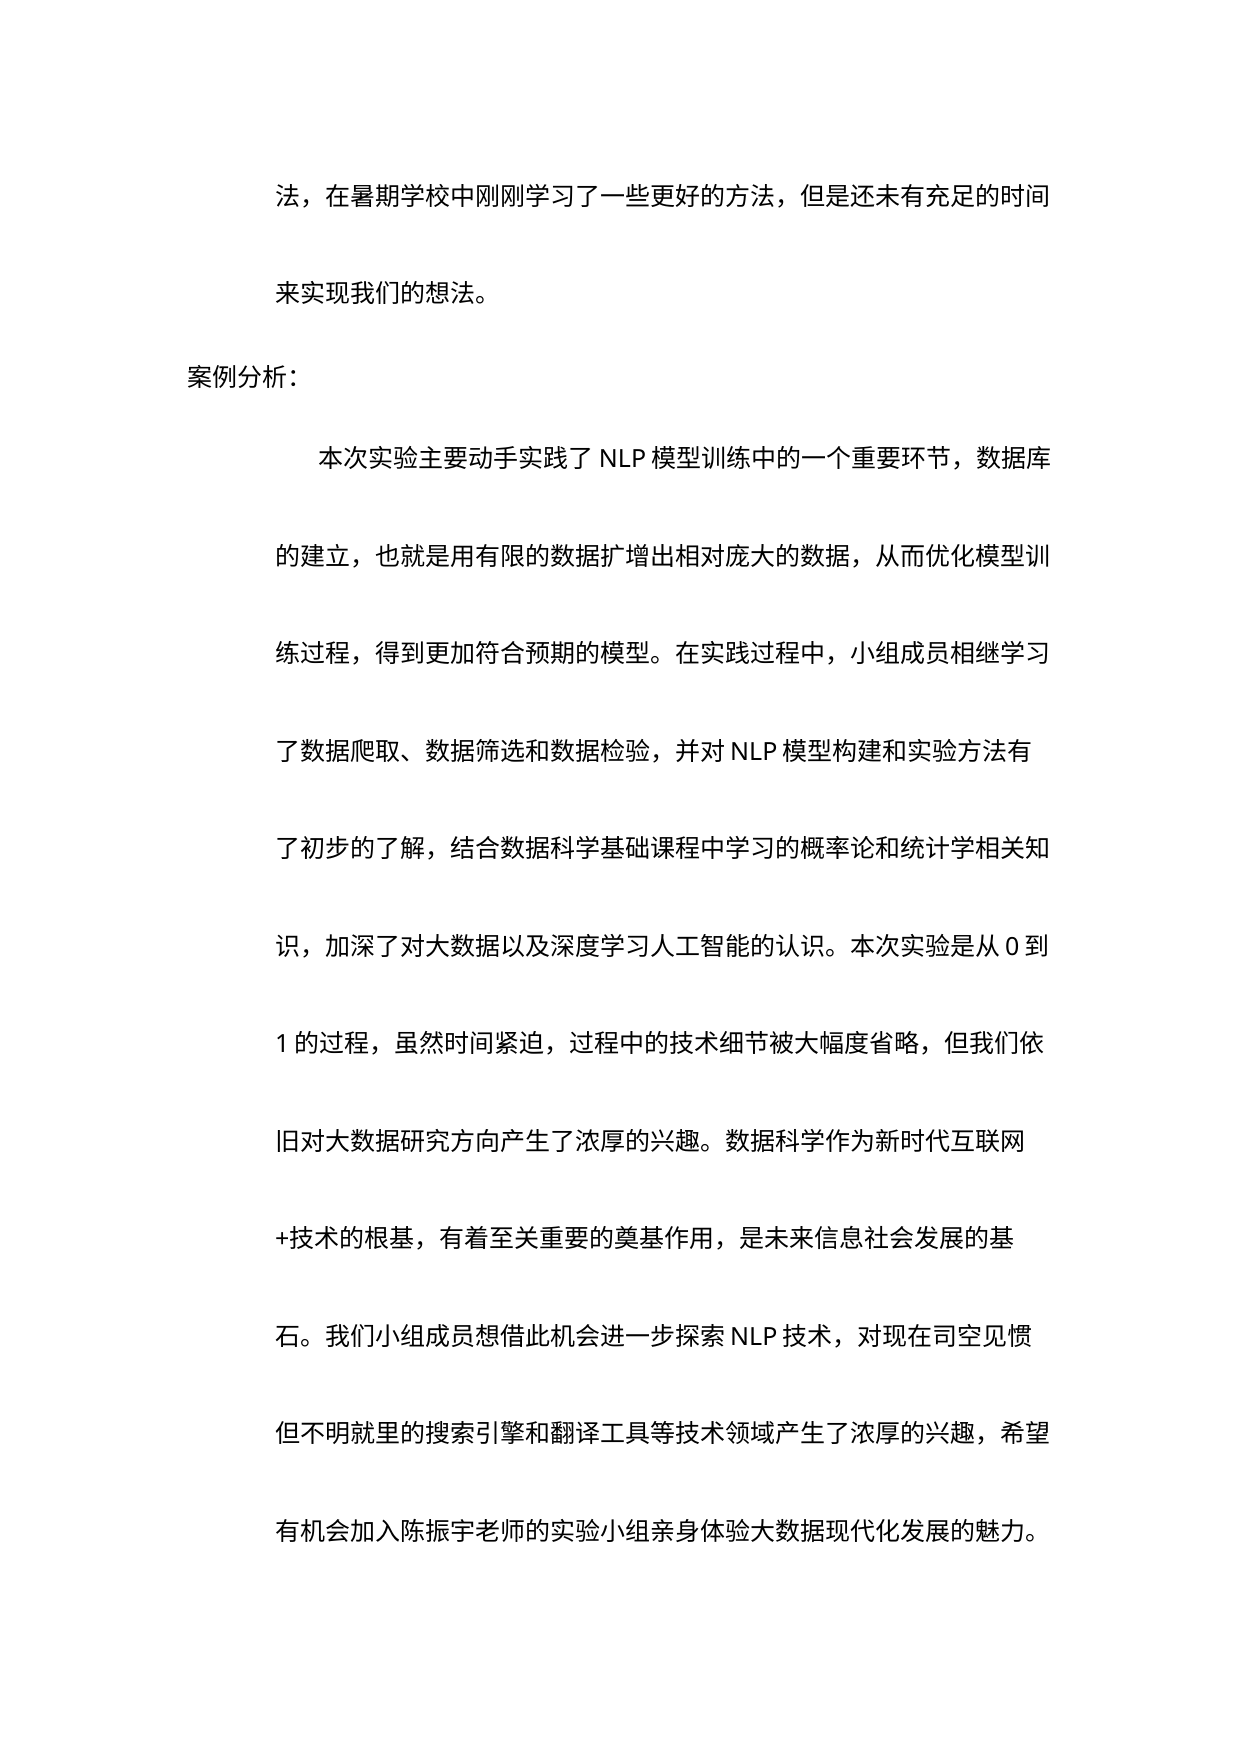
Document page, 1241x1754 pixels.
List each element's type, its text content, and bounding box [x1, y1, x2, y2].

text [275, 162, 1053, 324]
text 案例分析： [187, 343, 1053, 408]
text 本次实验主要动手实践了NLP模型训练中的一个重要环节，数据库的建立，也就是用有限的数据扩增出相对庞大的数据，从而优化模型训练过程，得到更加符合预期的模型。在实践过程中，小组成员相继学习了数据爬取、数据筛选和数据检验，并对NLP模型构建和实验方法有了初步的了解，结合数据科学基础课程中学习的概率论和统计学相关知识，加深了对大数据以及深度学习人工智能的认识。本次实验是从0到1的过程，虽然时间紧迫，过程中的技术细节被大幅度省略，但我们依旧对大数据研究方向产生了浓厚的兴趣。数据科学作为新时代互联网+技术的根基，有着至关重要的奠基作用，是未来信息社会发展的基石。我们小组成员想借此机会进一步探索NLP技术，对现在司空见惯但不明就里的搜索引擎和翻译工具等技术领域产生了浓厚的兴趣，希望有机会加入陈振宇老师的实验小组亲身体验大数据现代化发展的魅力。 [275, 426, 1053, 1563]
